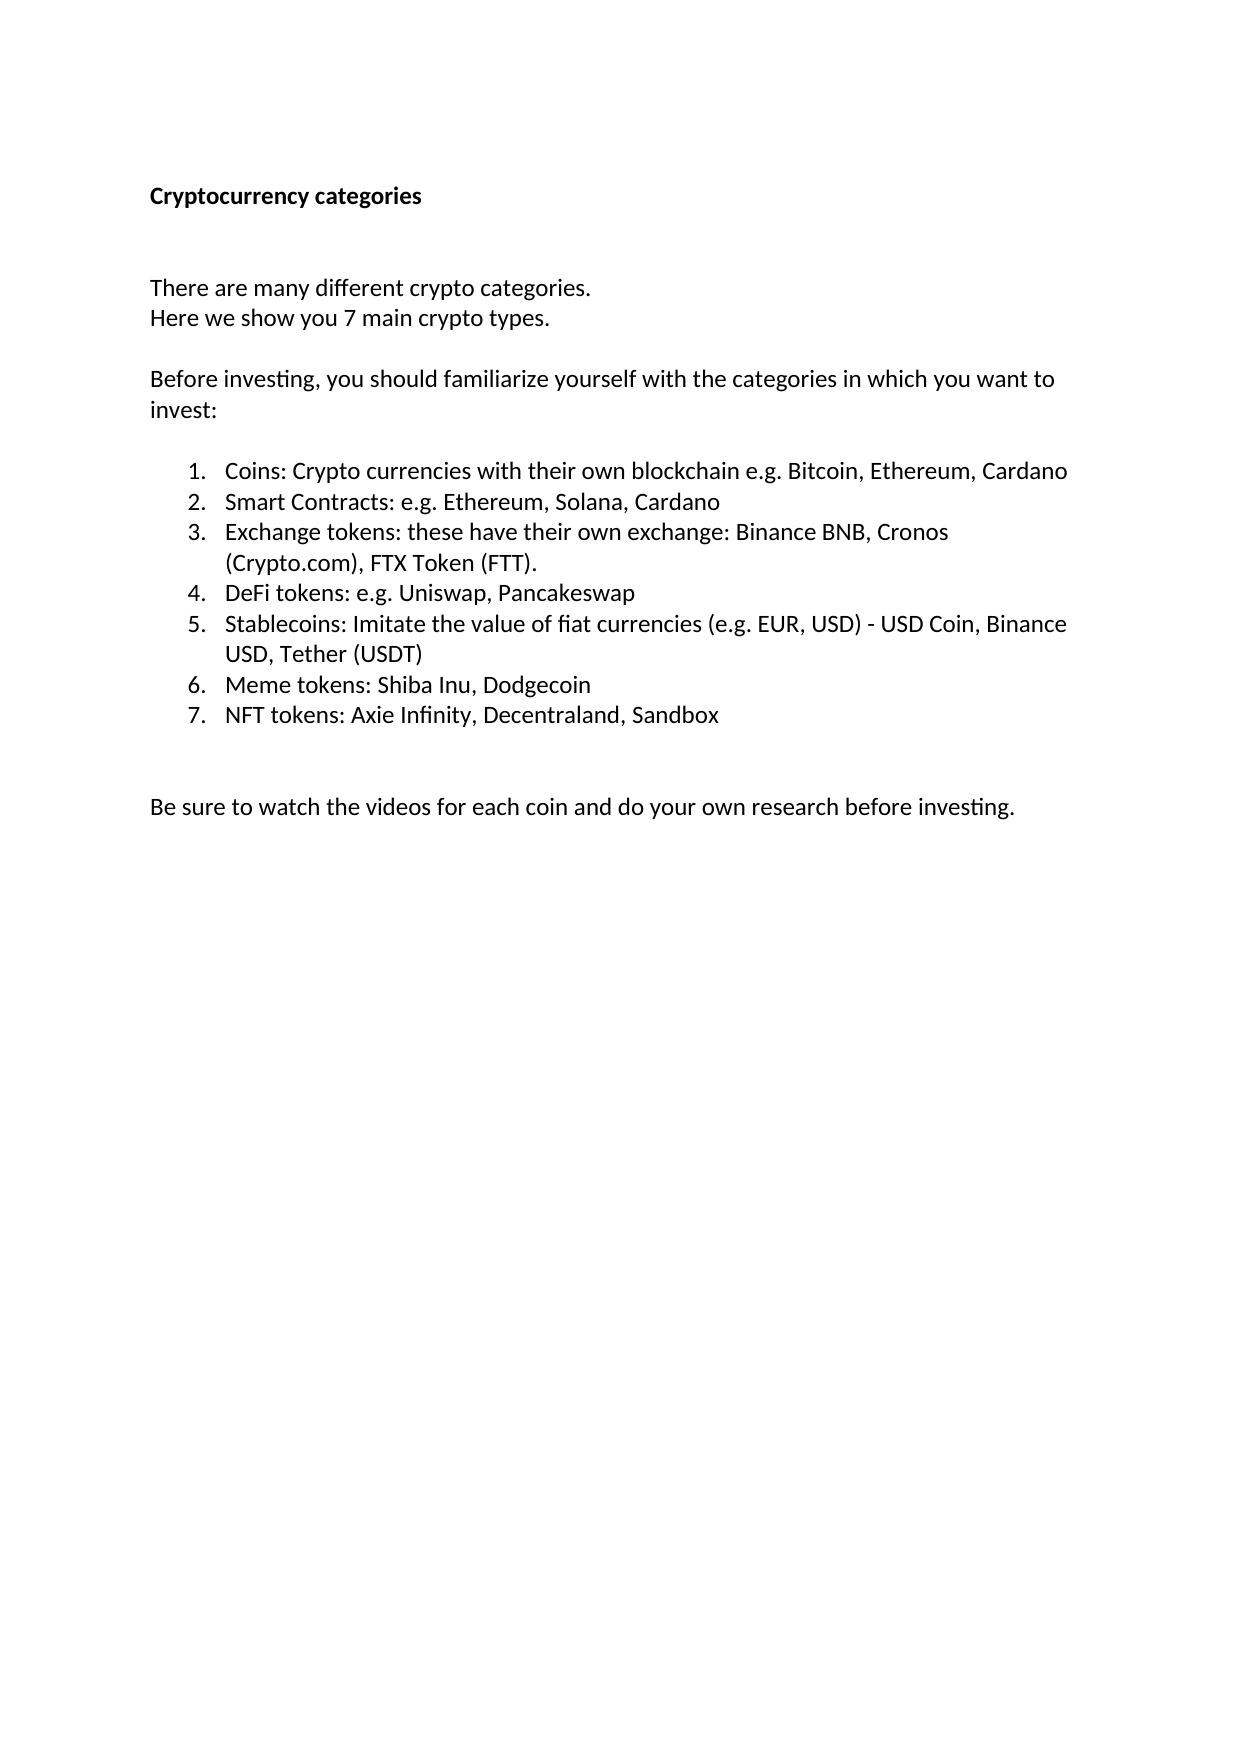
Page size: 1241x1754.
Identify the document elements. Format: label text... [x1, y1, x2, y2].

list Stablecoins: Imitate the value of fiat currencies (e.g. EUR, USD) - USD Coin, Binance USD, Tether (USDT) [187, 608, 1090, 669]
list Exchange tokens: these have their own exchange: Binance BNB, Cronos (Crypto.com), FTX Token (FTT). [187, 516, 1090, 577]
text There are many different crypto categories. [150, 272, 1090, 303]
list NFT tokens: Axie Infinity, Decentraland, Sandbox [187, 699, 1090, 730]
list Coins: Crypto currencies with their own blockchain e.g. Bitcoin, Ethereum, Cardano [187, 455, 1090, 486]
text Be sure to watch the videos for each coin and do your own research before investing. [150, 791, 1090, 821]
text Before investing, you should familiarize yourself with the categories in which you want to invest: [150, 364, 1090, 425]
list Meme tokens: Shiba Inu, Dodgecoin [187, 669, 1090, 699]
list DeFi tokens: e.g. Uniswap, Pancakeswap [187, 577, 1090, 608]
list Smart Contracts: e.g. Ethereum, Solana, Cardano [187, 486, 1090, 516]
text Here we show you 7 main crypto types. [150, 303, 1090, 333]
text Cryptocurrency categories [150, 181, 1090, 211]
